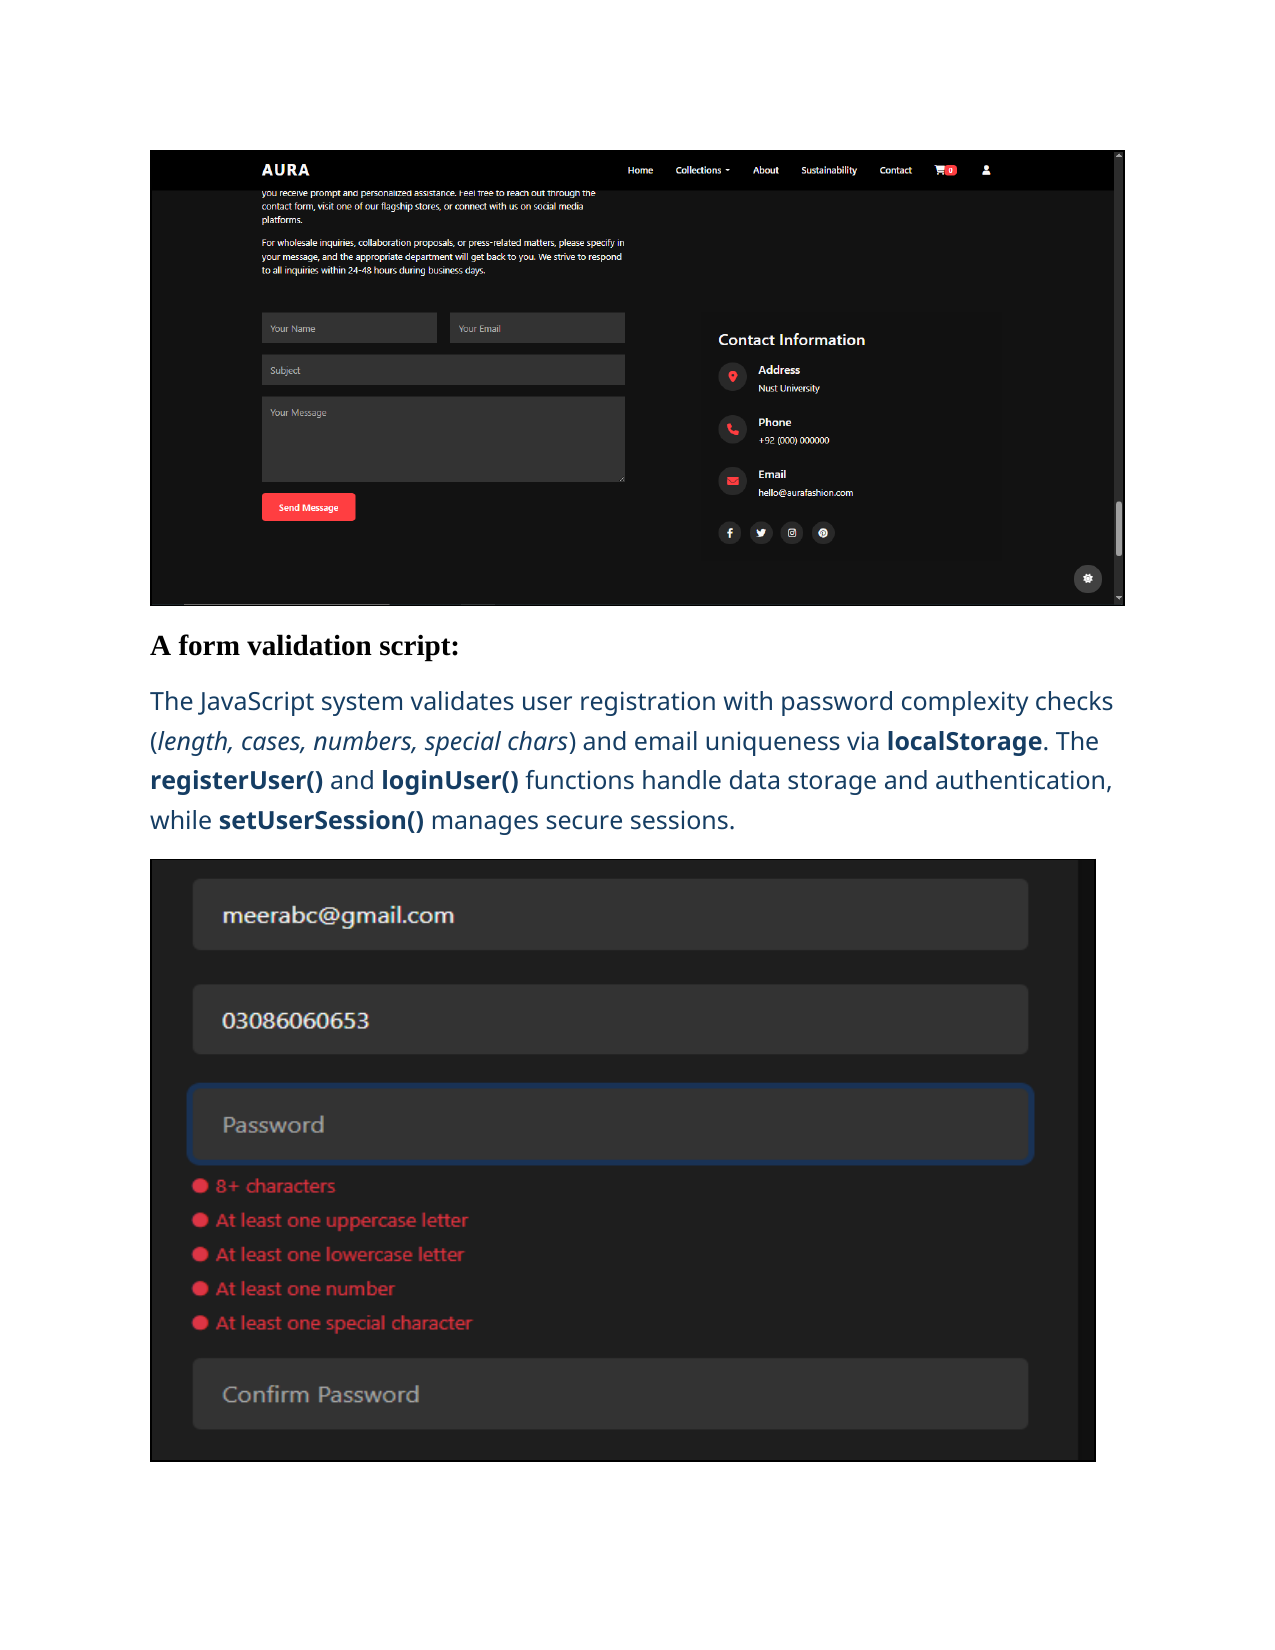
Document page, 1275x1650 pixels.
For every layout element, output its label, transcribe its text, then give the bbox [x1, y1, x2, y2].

text A form validation script: [150, 628, 1125, 662]
text The JavaScript system validates user registration with password complexity checks (length, cases, numbers, special chars) and email uniqueness via localStorage. The registerUser() and loginUser() functions handle data storage and authentication, while setUserSession() manages secure sessions. [150, 684, 1125, 836]
picture [152, 860, 1094, 1460]
picture [152, 152, 1123, 605]
